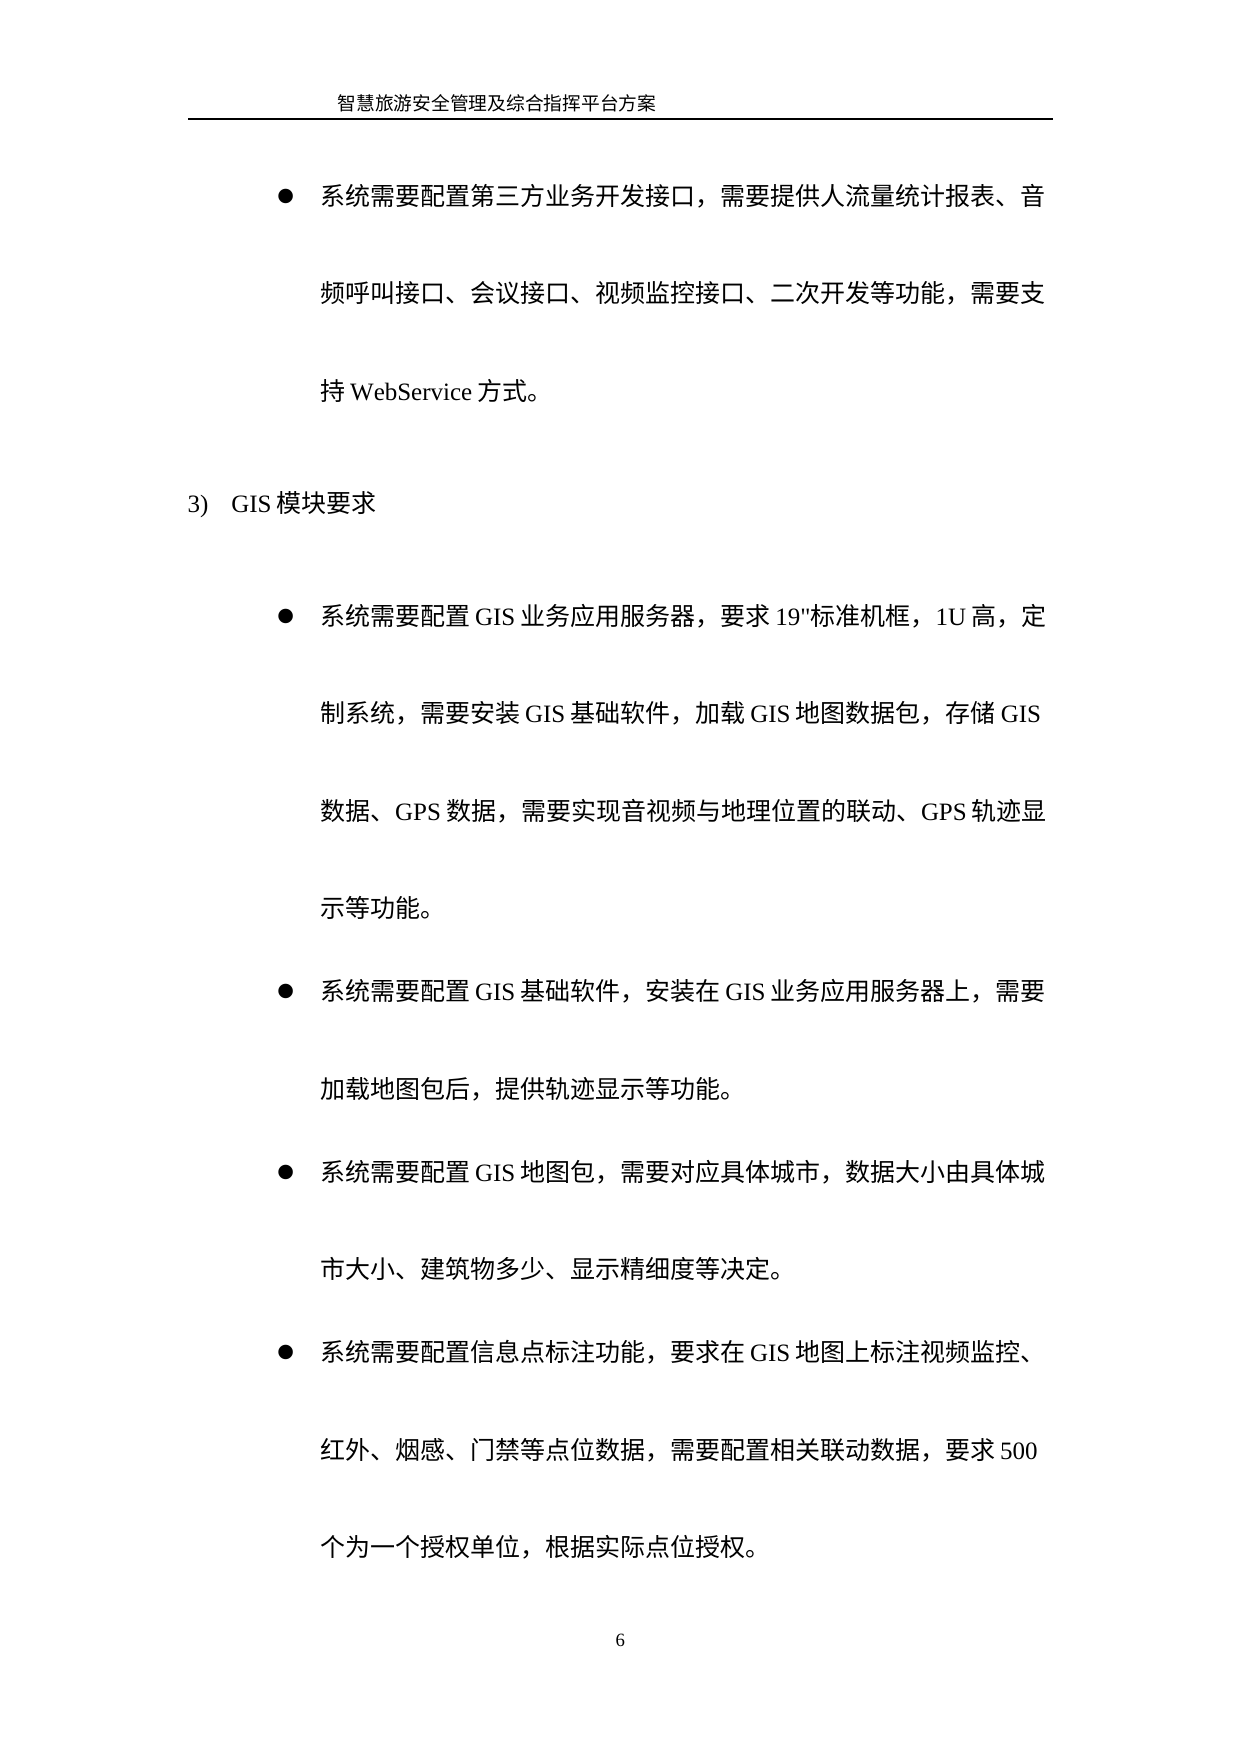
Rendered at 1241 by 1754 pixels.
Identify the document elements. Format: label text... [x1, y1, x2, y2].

list 系统需要配置GIS业务应用服务器，要求19"标准机框，1U高，定制系统，需要安装GIS基础软件，加载GIS地图数据包，存储GIS数据、GPS数据，需要实现音视频与地理位置的联动、GPS轨迹显示等功能。 [276, 582, 1053, 939]
list GIS模块要求 [187, 469, 1053, 534]
list 系统需要配置GIS地图包，需要对应具体城市，数据大小由具体城市大小、建筑物多少、显示精细度等决定。 [276, 1138, 1053, 1300]
list 系统需要配置第三方业务开发接口，需要提供人流量统计报表、音频呼叫接口、会议接口、视频监控接口、二次开发等功能，需要支持WebService方式。 [276, 162, 1053, 422]
list 系统需要配置GIS基础软件，安装在GIS业务应用服务器上，需要加载地图包后，提供轨迹显示等功能。 [276, 957, 1053, 1120]
list 系统需要配置信息点标注功能，要求在GIS地图上标注视频监控、红外、烟感、门禁等点位数据，需要配置相关联动数据，要求500个为一个授权单位，根据实际点位授权。 [276, 1318, 1053, 1578]
